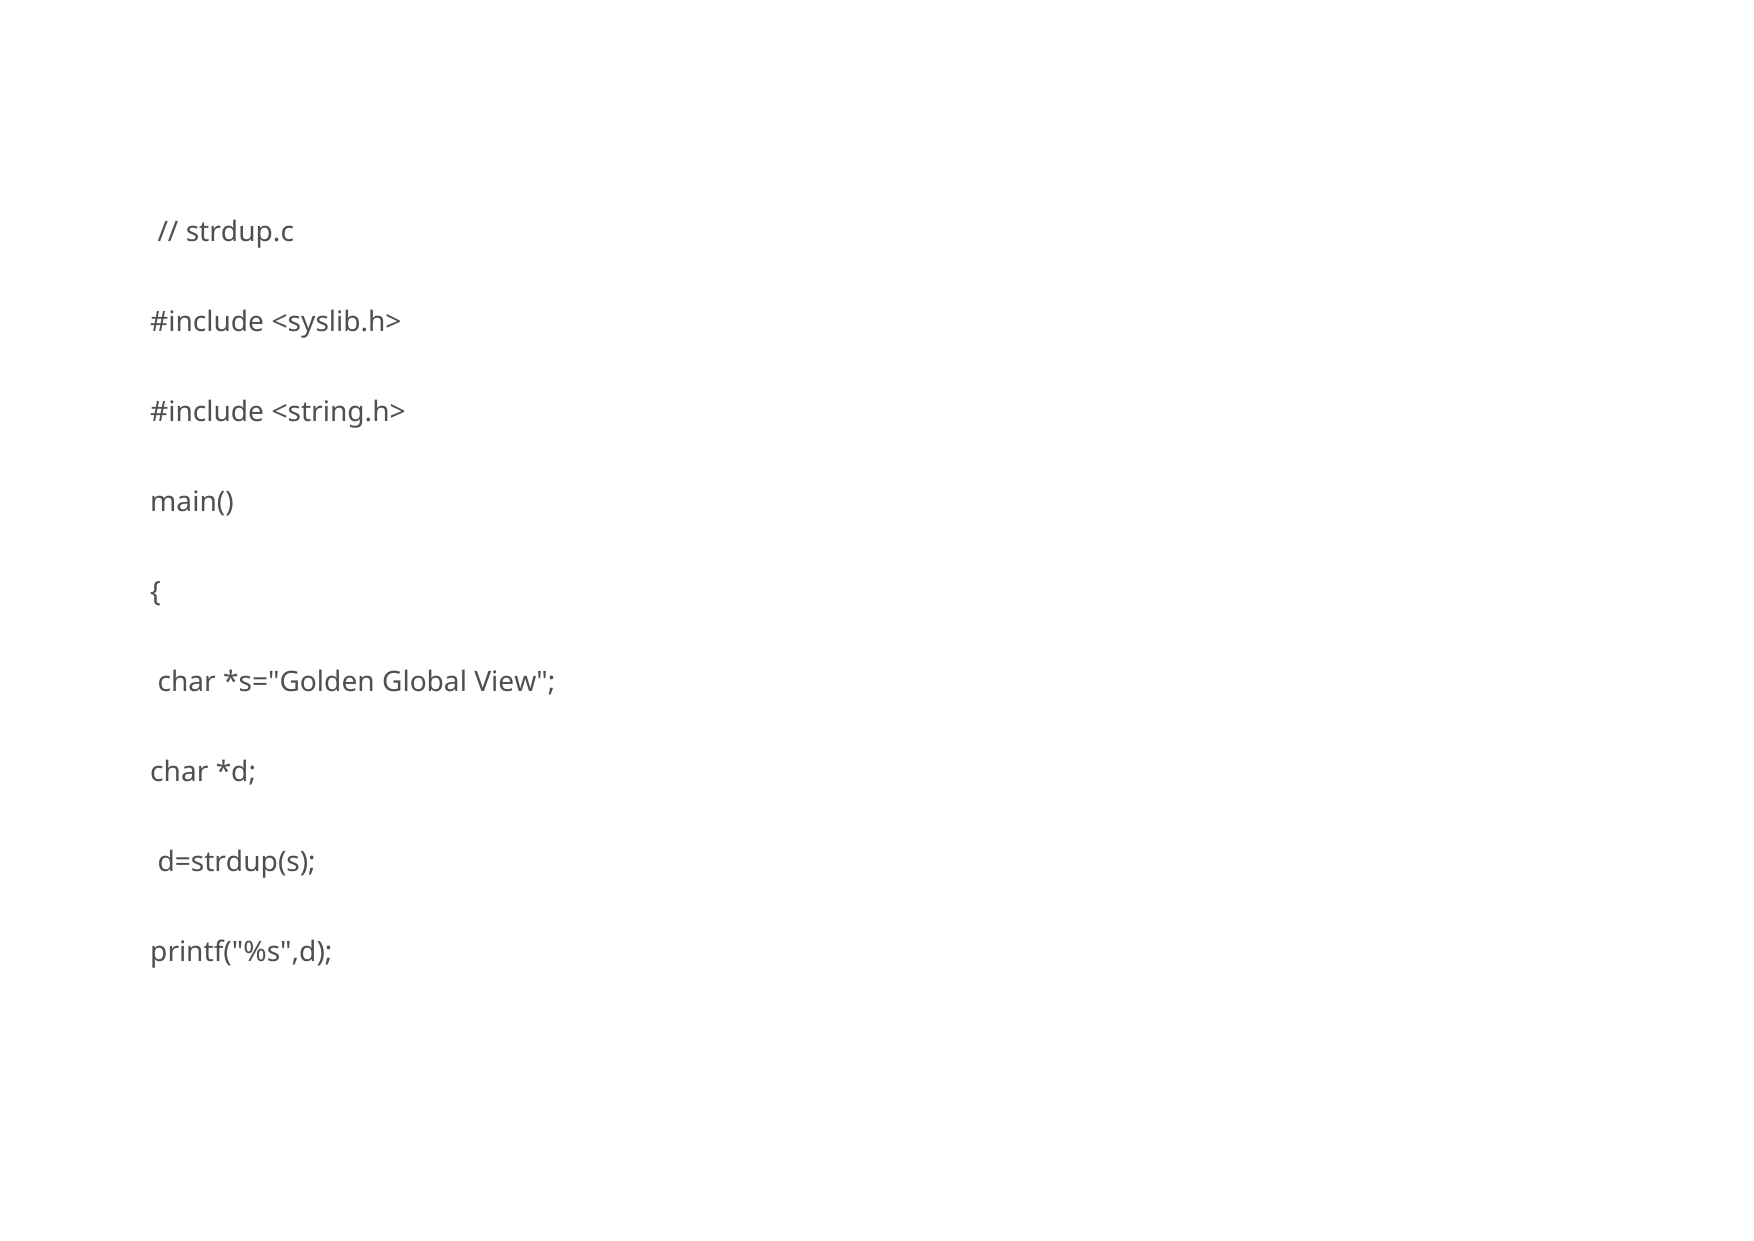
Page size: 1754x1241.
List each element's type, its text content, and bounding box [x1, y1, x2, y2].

text { [150, 558, 1604, 623]
text char *d; [150, 738, 1604, 803]
text char *s="Golden Global View"; [150, 648, 1604, 713]
text #include <string.h> [150, 378, 1604, 443]
text printf("%s",d); [150, 918, 1604, 983]
text // strdup.c [150, 198, 1604, 263]
text main() [150, 468, 1604, 533]
text #include <syslib.h> [150, 288, 1604, 353]
text d=strdup(s); [150, 828, 1604, 893]
